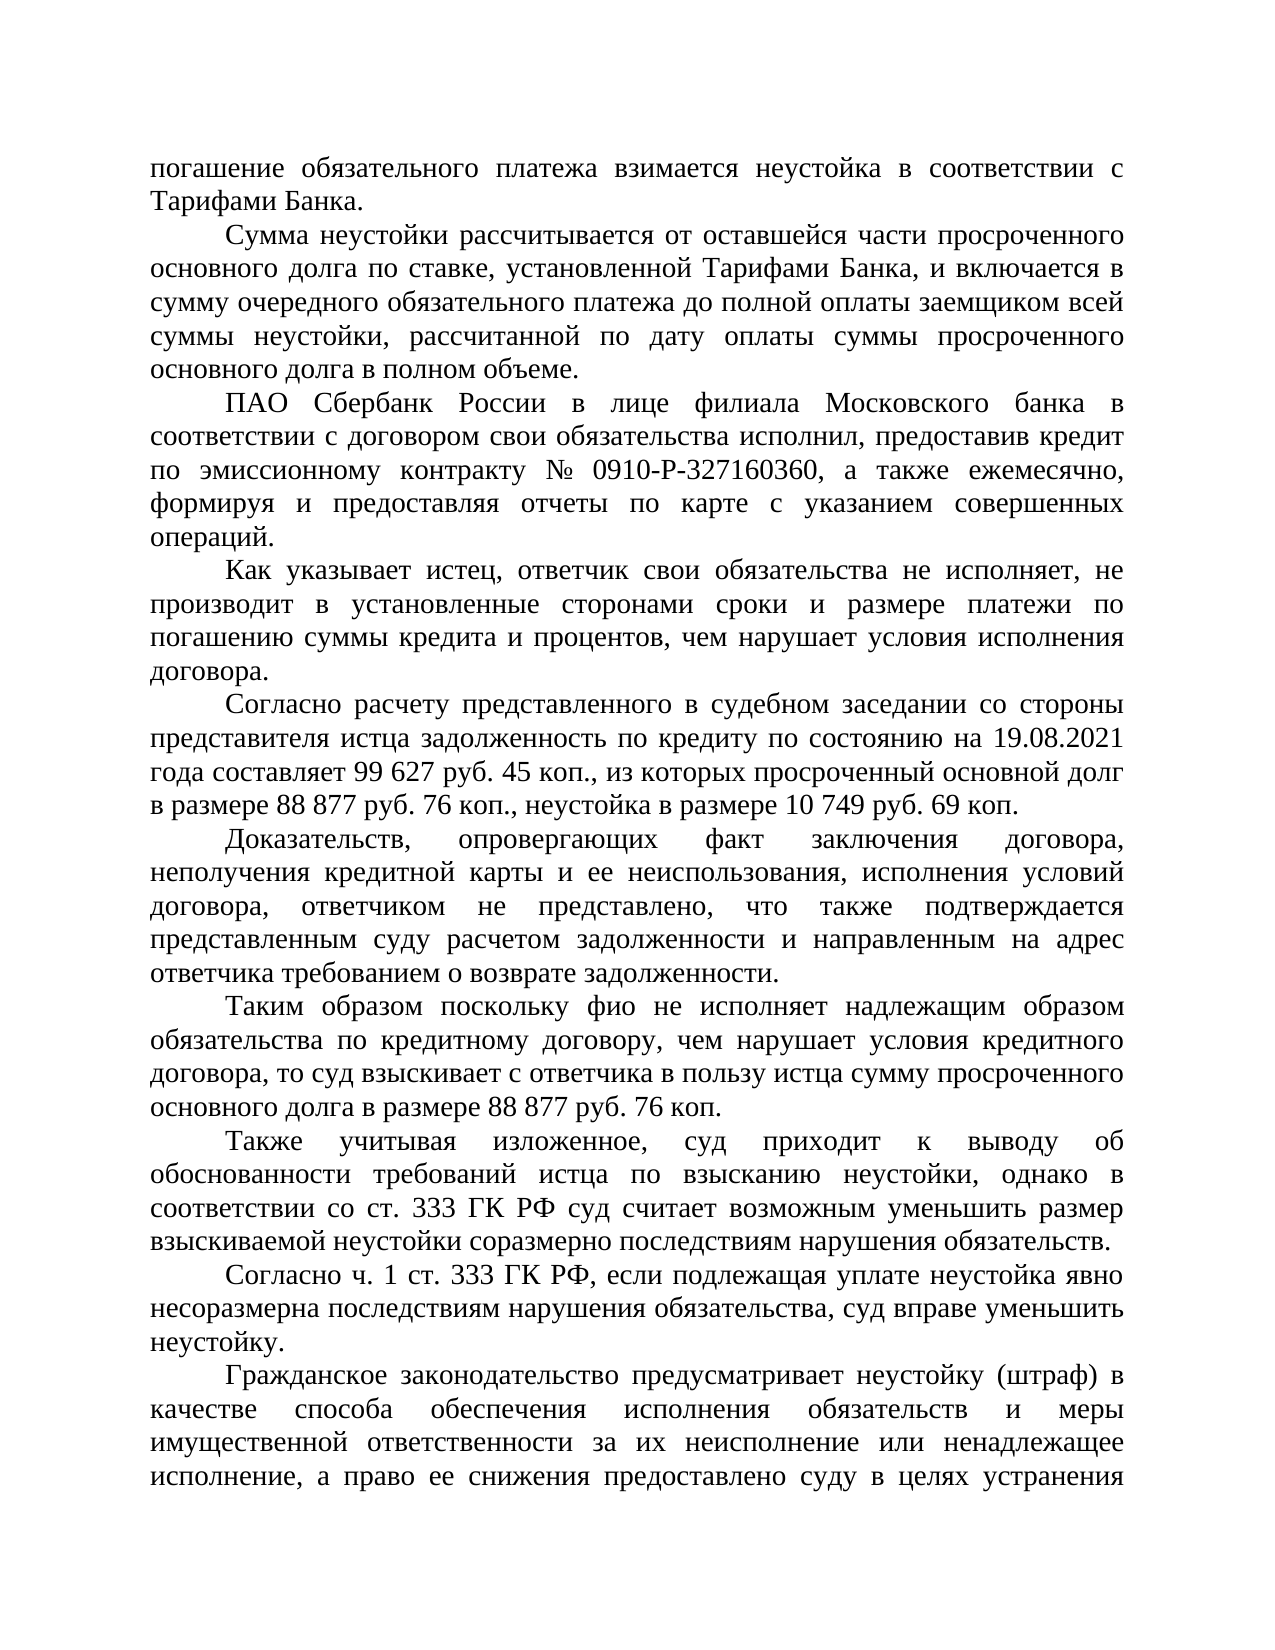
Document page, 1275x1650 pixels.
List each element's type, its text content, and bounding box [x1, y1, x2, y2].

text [150, 150, 1125, 217]
text Как указывает истец, ответчик свои обязательства не исполняет, не производит в установленные сторонами сроки и размере платежи по погашению суммы кредита и процентов, чем нарушает условия исполнения договора. [150, 552, 1125, 687]
text Доказательств, опровергающих факт заключения договора, неполучения кредитной карты и ее неиспользования, исполнения условий договора, ответчиком не представлено, что также подтверждается представленным суду расчетом задолженности и направленным на адрес ответчика требованием о возврате задолженности. [150, 821, 1125, 988]
text Таким образом поскольку фио не исполняет надлежащим образом обязательства по кредитному договору, чем нарушает условия кредитного договора, то суд взыскивает с ответчика в пользу истца сумму просроченного основного долга в размере 88 877 руб. 76 коп. [150, 988, 1125, 1123]
text ПАО Сбербанк России в лице филиала Московского банка в соответствии с договором свои обязательства исполнил, предоставив кредит по эмиссионному контракту № 0910-Р-327160360, а также ежемесячно, формируя и предоставляя отчеты по карте с указанием совершенных операций. [150, 385, 1125, 552]
text Сумма неустойки рассчитывается от оставшейся части просроченного основного долга по ставке, установленной Тарифами Банка, и включается в сумму очередного обязательного платежа до полной оплаты заемщиком всей суммы неустойки, рассчитанной по дату оплаты суммы просроченного основного долга в полном объеме. [150, 217, 1125, 385]
text Согласно ч. 1 ст. 333 ГК РФ, если подлежащая уплате неустойка явно несоразмерна последствиям нарушения обязательства, суд вправе уменьшить неустойку. [150, 1257, 1125, 1357]
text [150, 1357, 1125, 1492]
text Также учитывая изложенное, суд приходит к выводу об обоснованности требований истца по взысканию неустойки, однако в соответствии со ст. 333 ГК РФ суд считает возможным уменьшить размер взыскиваемой неустойки соразмерно последствиям нарушения обязательств. [150, 1123, 1125, 1257]
text Согласно расчету представленного в судебном заседании со стороны представителя истца задолженность по кредиту по состоянию на 19.08.2021 года составляет 99 627 руб. 45 коп., из которых просроченный основной долг в размере 88 877 руб. 76 коп., неустойка в размере 10 749 руб. 69 коп. [150, 687, 1125, 821]
